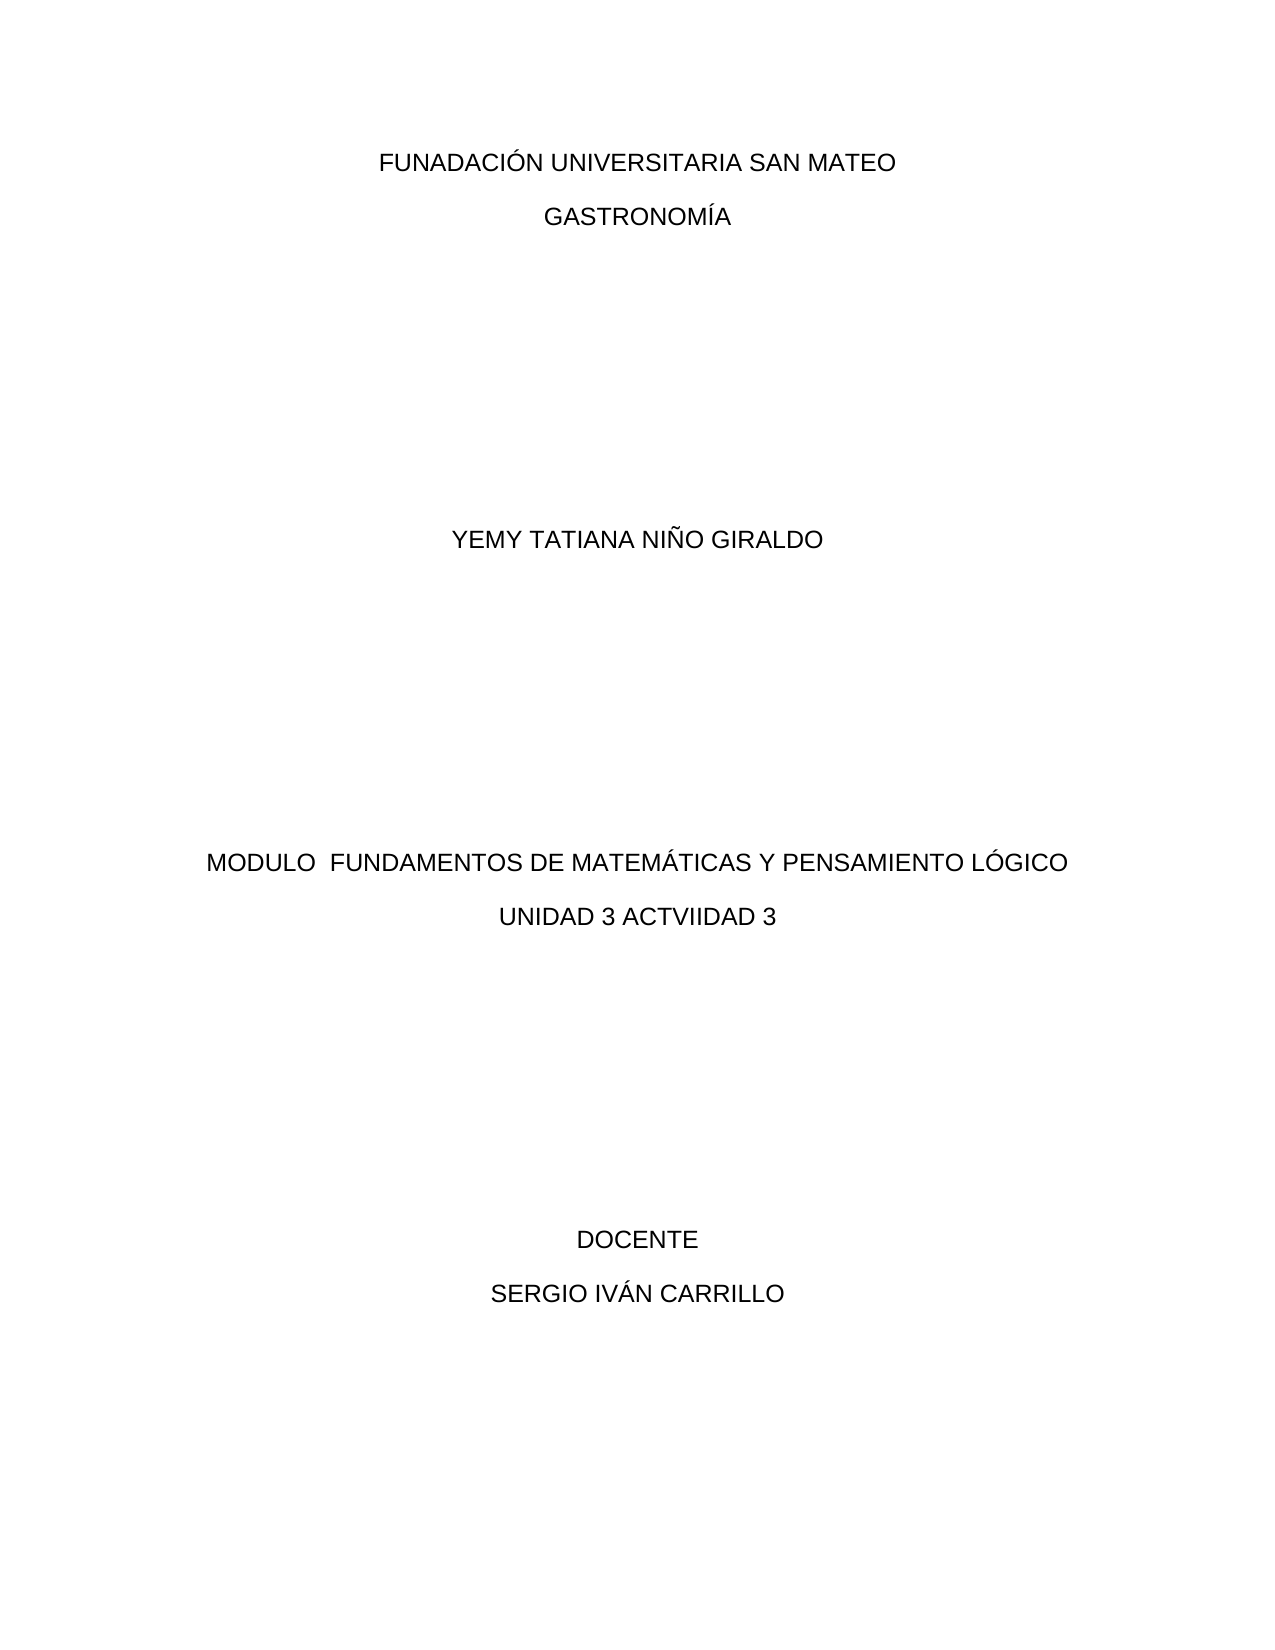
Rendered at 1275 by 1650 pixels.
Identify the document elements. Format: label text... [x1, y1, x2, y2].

text DOCENTE [177, 1225, 1098, 1253]
text UNIDAD 3 ACTVIIDAD 3 [177, 902, 1098, 930]
text FUNADACIÓN UNIVERSITARIA SAN MATEO [177, 148, 1098, 176]
text MODULO FUNDAMENTOS DE MATEMÁTICAS Y PENSAMIENTO LÓGICO [177, 848, 1098, 876]
text SERGIO IVÁN CARRILLO [177, 1278, 1098, 1307]
text YEMY TATIANA NIÑO GIRALDO [177, 524, 1098, 553]
text GASTRONOMÍA [177, 201, 1098, 230]
